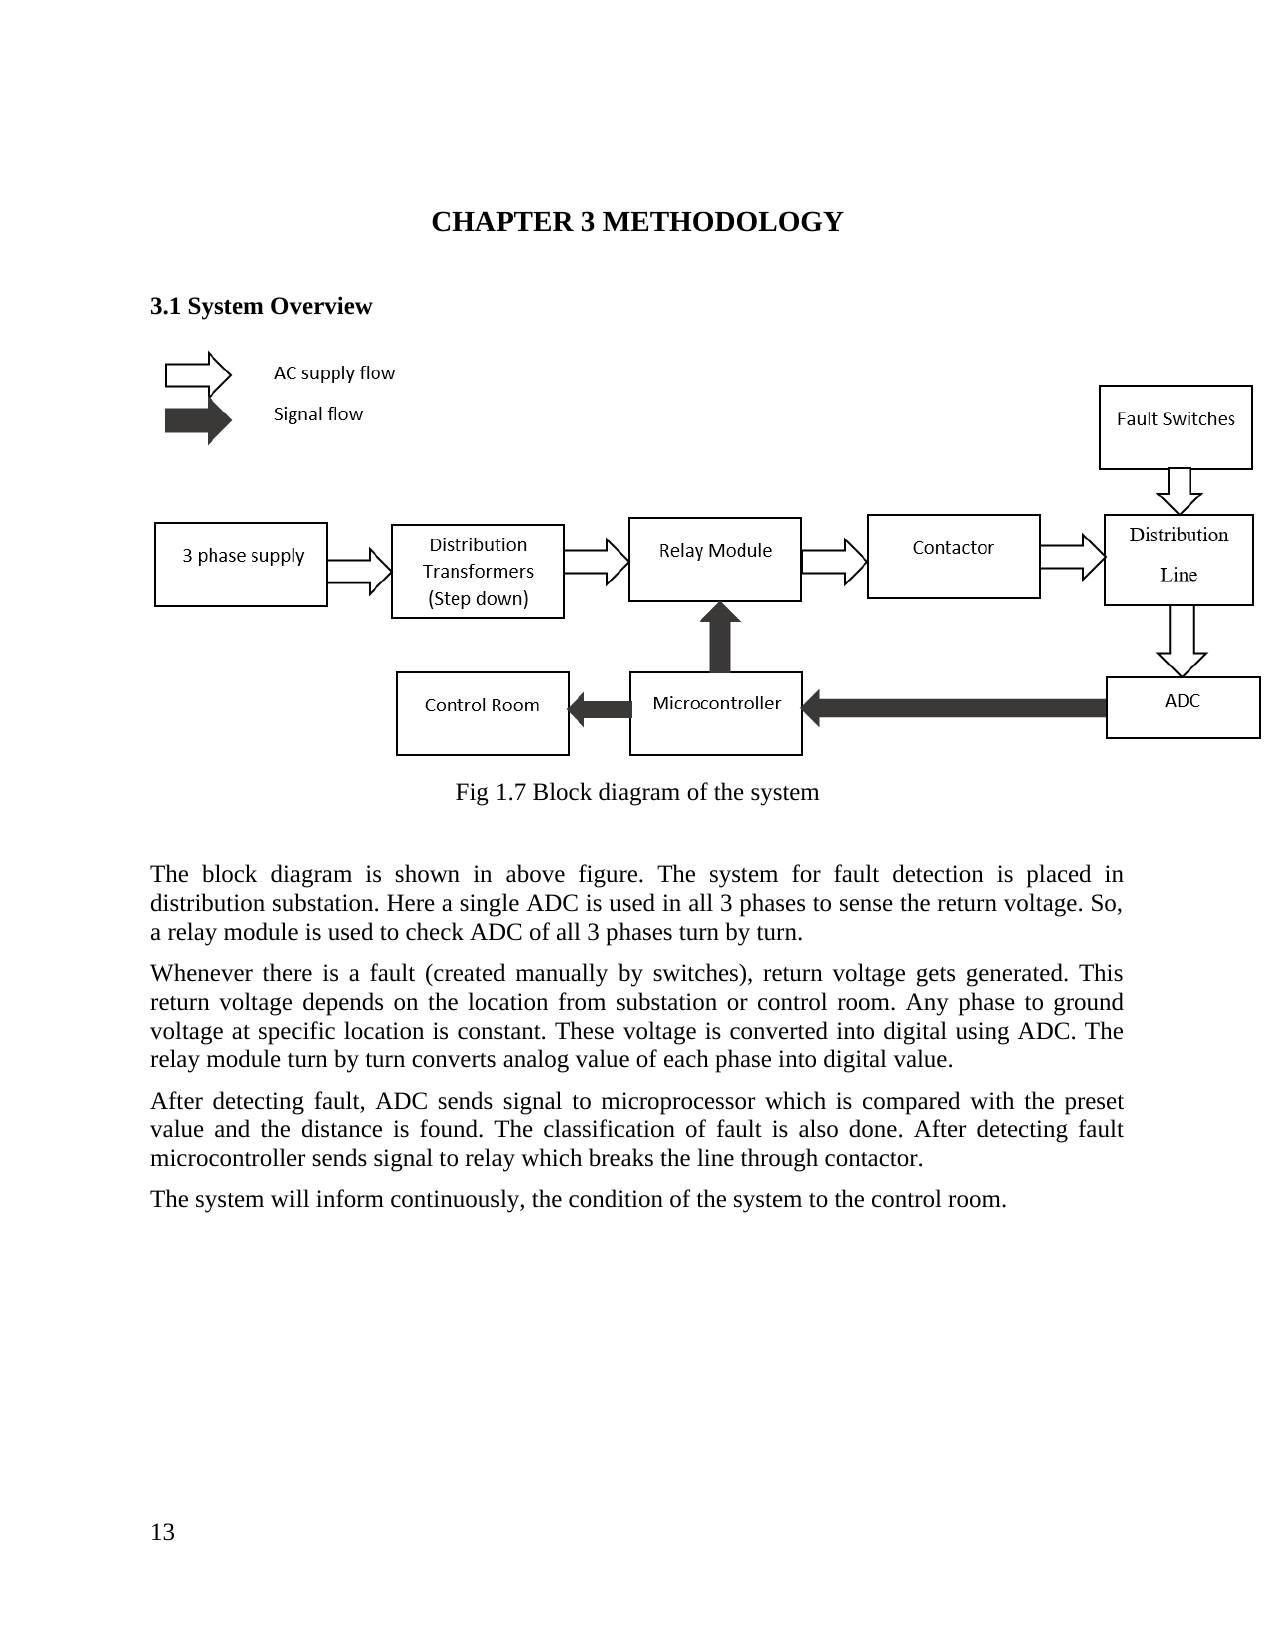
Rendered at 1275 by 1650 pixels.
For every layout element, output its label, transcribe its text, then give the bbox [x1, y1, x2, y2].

text The system will inform continuously, the condition of the system to the control room. [150, 1184, 1125, 1213]
text After detecting fault, ADC sends signal to microprocessor which is compared with the preset value and the distance is found. The classification of fault is also done. After detecting fault microcontroller sends signal to relay which breaks the line through contactor. [150, 1086, 1125, 1172]
subtitle 3.1 System Overview [150, 291, 1125, 320]
text Fig 1.7 Block diagram of the system [150, 777, 1125, 806]
picture [150, 332, 1263, 765]
subtitle CHAPTER 3 METHODOLOGY [150, 204, 1125, 237]
text Whenever there is a fault (created manually by switches), return voltage gets generated. This return voltage depends on the location from substation or control room. Any phase to ground voltage at specific location is constant. These voltage is converted into digital using ADC. The relay module turn by turn converts analog value of each phase into digital value. [150, 958, 1125, 1073]
text The block diagram is shown in above figure. The system for fault detection is placed in distribution substation. Here a single ADC is used in all 3 phases to sense the return voltage. So, a relay module is used to check ADC of all 3 phases turn by turn. [150, 859, 1125, 946]
